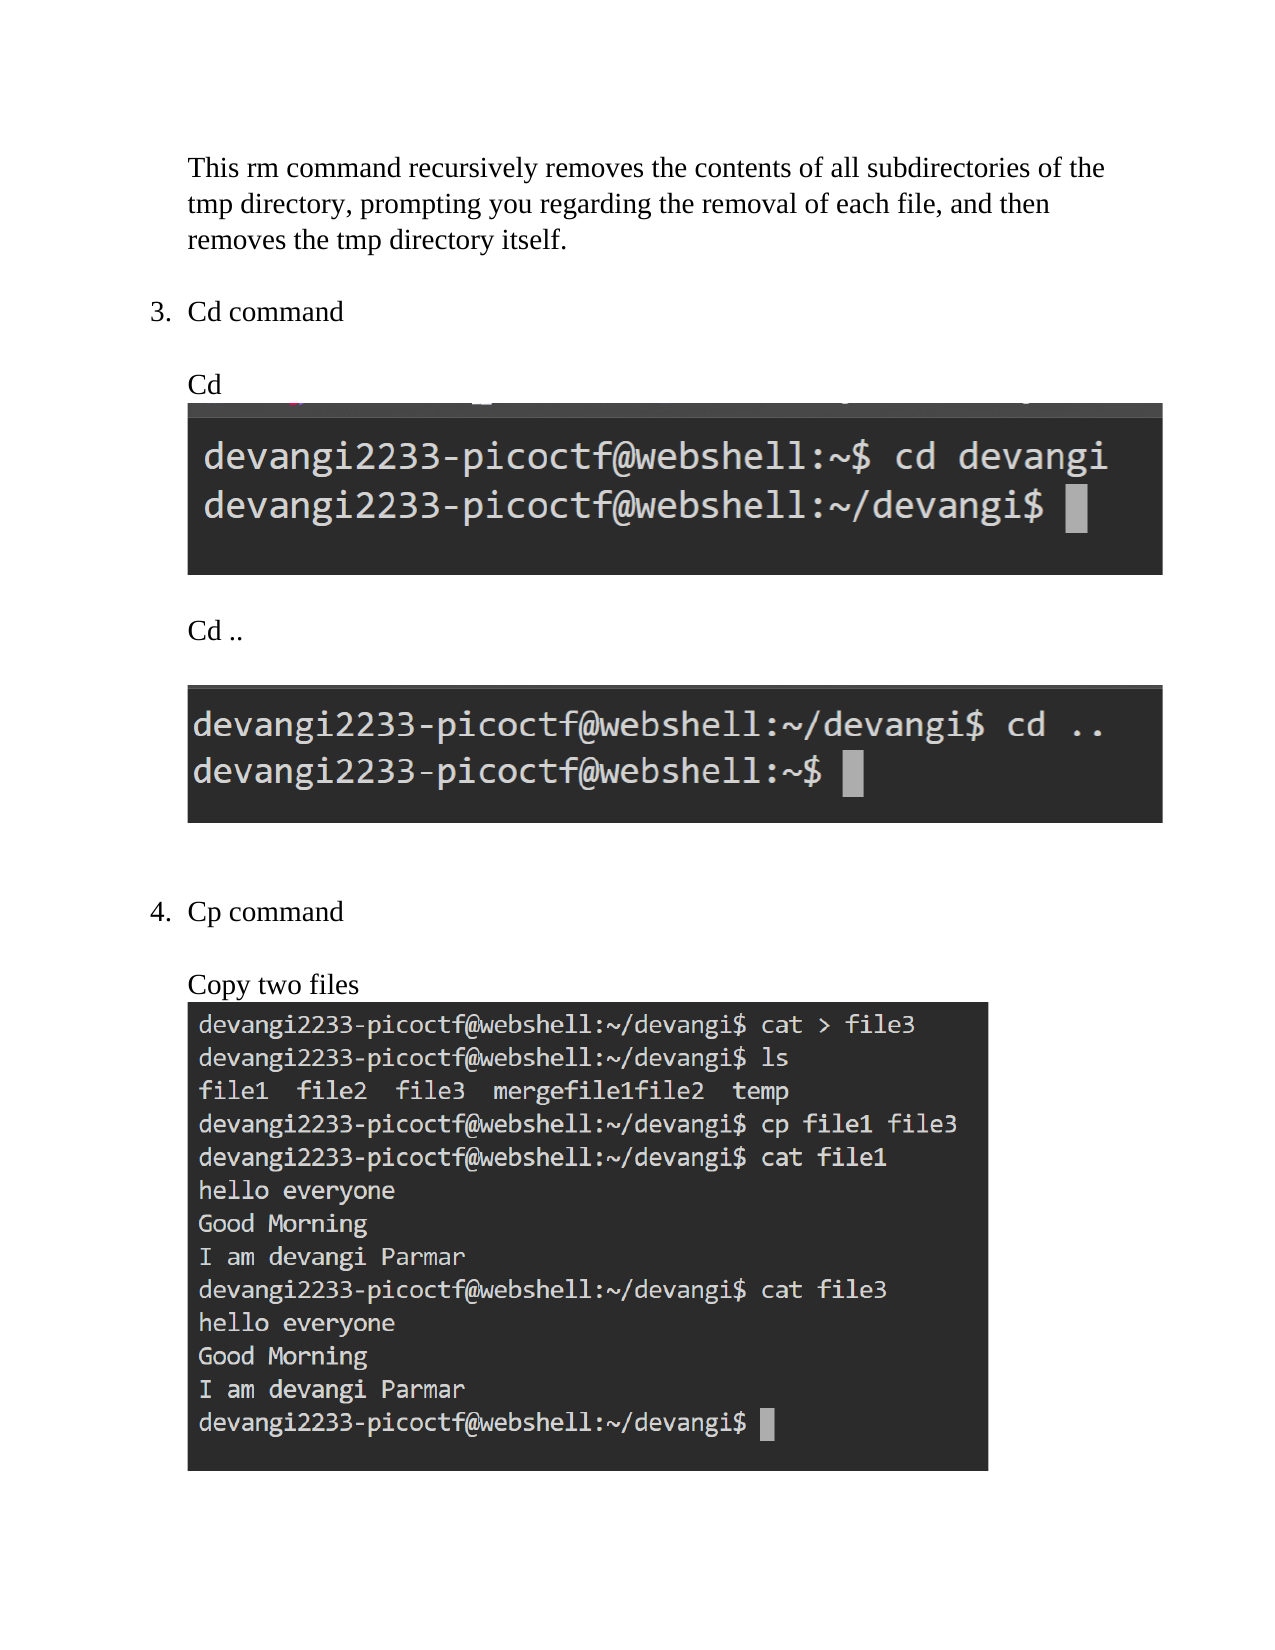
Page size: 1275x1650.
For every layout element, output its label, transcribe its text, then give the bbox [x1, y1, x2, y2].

picture [187, 1002, 989, 1471]
list This rm command recursively removes the contents of all subdirectories of the tmp directory, prompting you regarding the removal of each file, and then removes the tmp directory itself. [187, 150, 1125, 256]
list Cd [187, 367, 1125, 400]
list Cp command [150, 894, 1125, 928]
list Cd command [150, 294, 1125, 328]
list Copy two files [187, 967, 1125, 1000]
list Cd .. [187, 613, 1125, 646]
picture [187, 403, 1163, 575]
picture [187, 685, 1163, 823]
